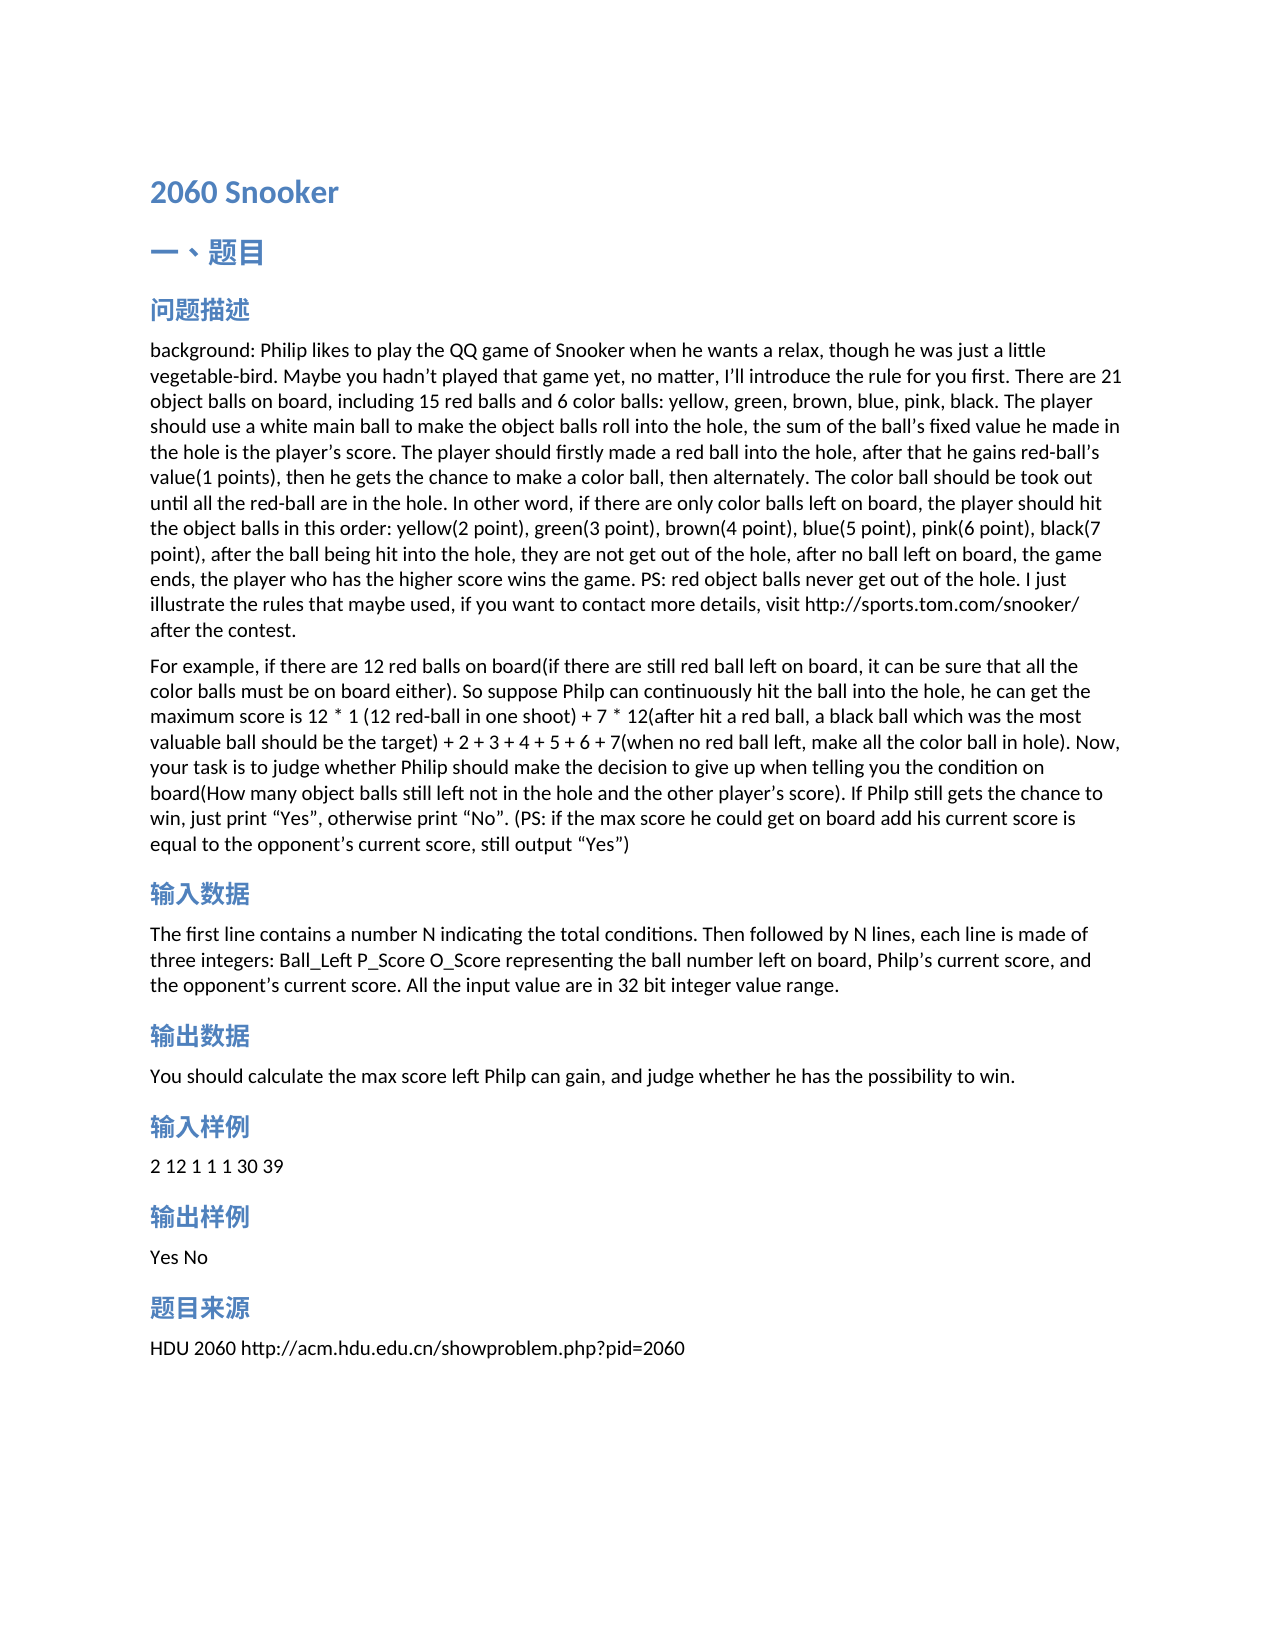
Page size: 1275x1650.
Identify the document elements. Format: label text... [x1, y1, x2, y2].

subtitle 输出数据 [150, 1018, 1125, 1053]
subtitle 一、题目 [150, 232, 1125, 272]
subtitle 输入数据 [150, 877, 1125, 911]
subtitle 题目来源 [150, 1291, 1125, 1325]
text 2 12 1 1 1 30 39 [150, 1154, 1125, 1179]
subtitle 输入样例 [150, 1109, 1125, 1143]
subtitle 2060 Snooker [150, 171, 1125, 212]
subtitle 输出样例 [150, 1200, 1125, 1234]
text The first line contains a number N indicating the total conditions. Then followed by N lines, each line is made of three integers: Ball_Left P_Score O_Score representing the ball number left on board, Philp’s current score, and the opponent’s current score. All the input value are in 32 bit integer value range. [150, 921, 1125, 998]
text You should calculate the max score left Philp can gain, and judge whether he has the possibility to win. [150, 1063, 1125, 1088]
text HDU 2060 http://acm.hdu.edu.cn/showproblem.php?pid=2060 [150, 1335, 1125, 1361]
text Yes No [150, 1244, 1125, 1270]
text background: Philip likes to play the QQ game of Snooker when he wants a relax, though he was just a little vegetable-bird. Maybe you hadn’t played that game yet, no matter, I’ll introduce the rule for you first. There are 21 object balls on board, including 15 red balls and 6 color balls: yellow, green, brown, blue, pink, black. The player should use a white main ball to make the object balls roll into the hole, the sum of the ball’s fixed value he made in the hole is the player’s score. The player should firstly made a red ball into the hole, after that he gains red-ball’s value(1 points), then he gets the chance to make a color ball, then alternately. The color ball should be took out until all the red-ball are in the hole. In other word, if there are only color balls left on board, the player should hit the object balls in this order: yellow(2 point), green(3 point), brown(4 point), blue(5 point), pink(6 point), black(7 point), after the ball being hit into the hole, they are not get out of the hole, after no ball left on board, the game ends, the player who has the higher score wins the game. PS: red object balls never get out of the hole. I just illustrate the rules that maybe used, if you want to contact more details, visit http://sports.tom.com/snooker/ after the contest. [150, 337, 1125, 642]
text For example, if there are 12 red balls on board(if there are still red ball left on board, it can be sure that all the color balls must be on board either). So suppose Philp can continuously hit the ball into the hole, he can get the maximum score is 12 * 1 (12 red-ball in one shoot) + 7 * 12(after hit a red ball, a black ball which was the most valuable ball should be the target) + 2 + 3 + 4 + 5 + 6 + 7(when no red ball left, make all the color ball in hole). Now, your task is to judge whether Philip should make the decision to give up when telling you the condition on board(How many object balls still left not in the hole and the other player’s score). If Philp still gets the chance to win, just print “Yes”, otherwise print “No”. (PS: if the max score he could get on board add his current score is equal to the opponent’s current score, still output “Yes”) [150, 653, 1125, 856]
subtitle 问题描述 [150, 293, 1125, 327]
